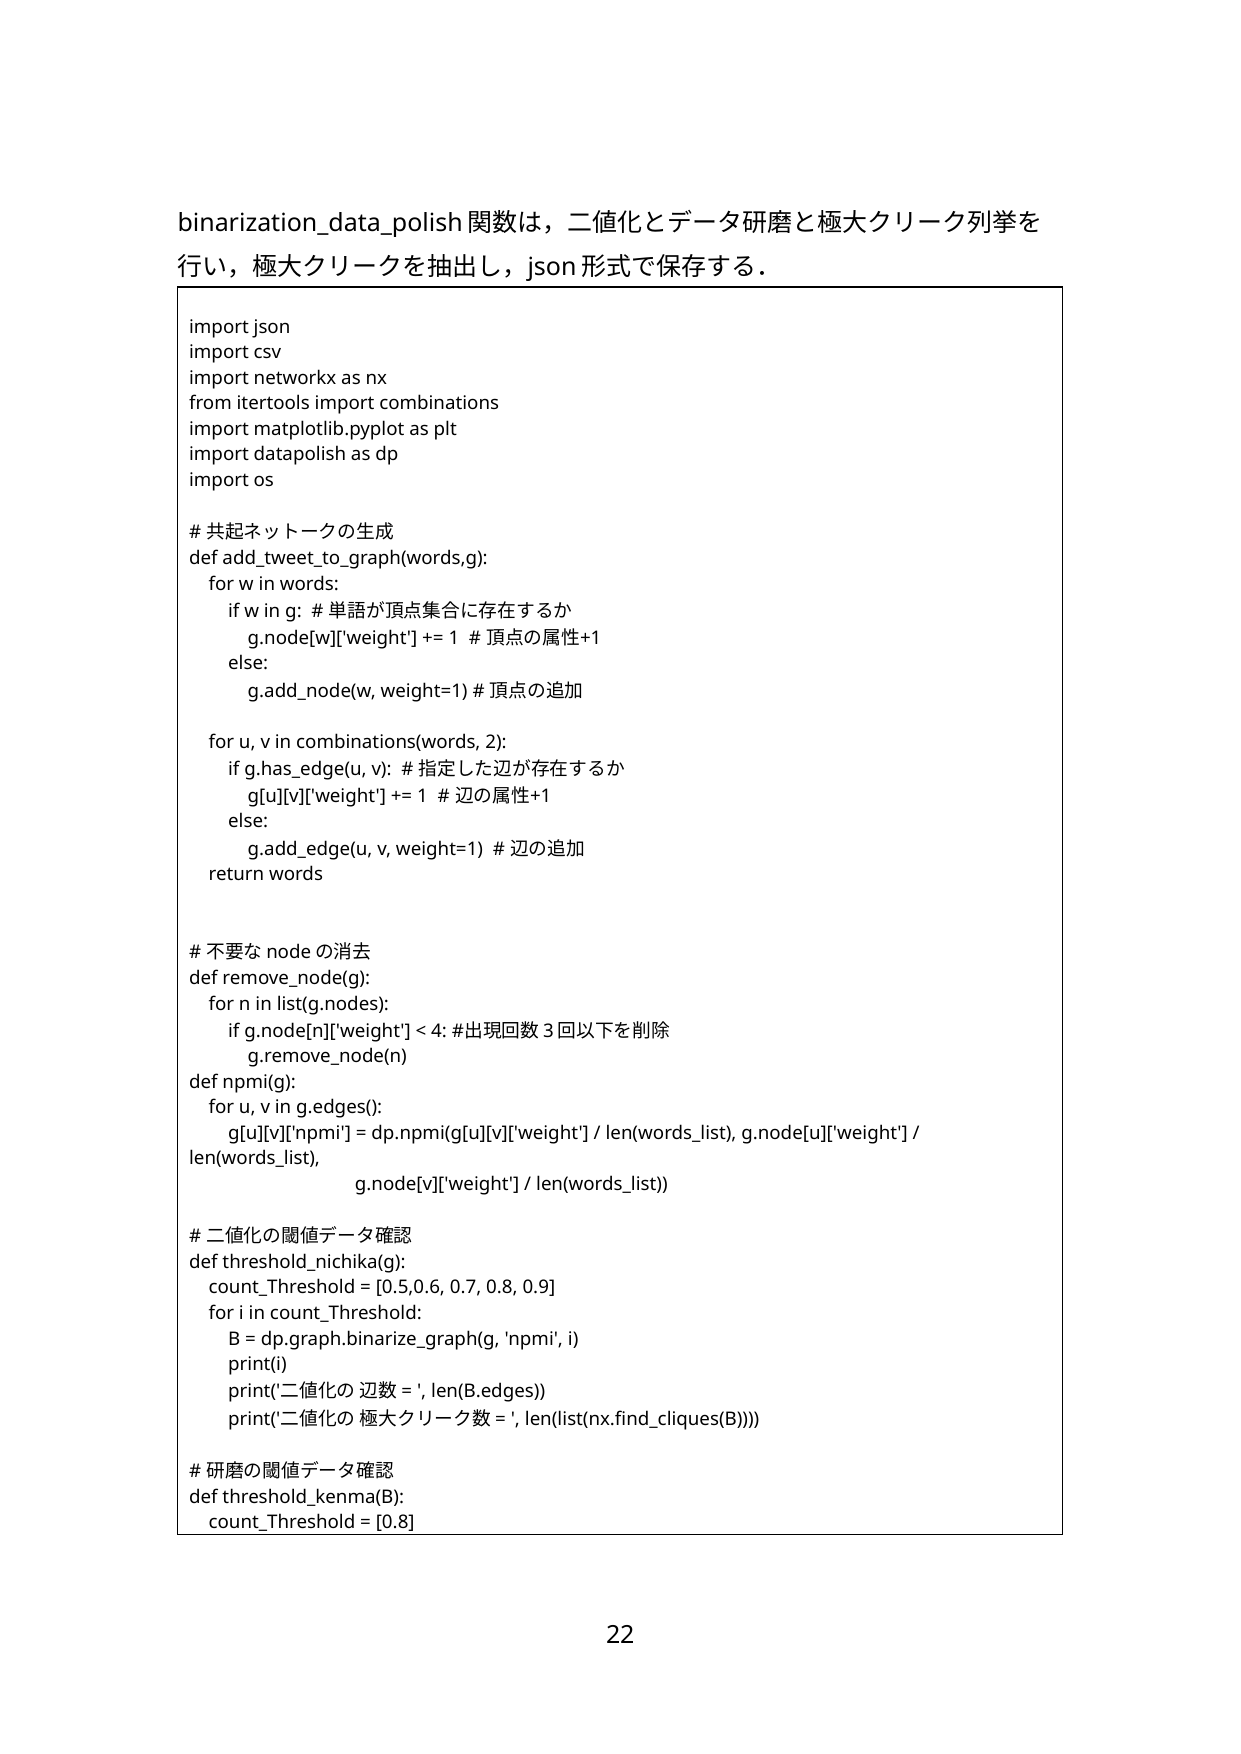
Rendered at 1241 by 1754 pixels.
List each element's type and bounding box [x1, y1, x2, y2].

table_header [178, 288, 1062, 1534]
text [177, 199, 1063, 286]
